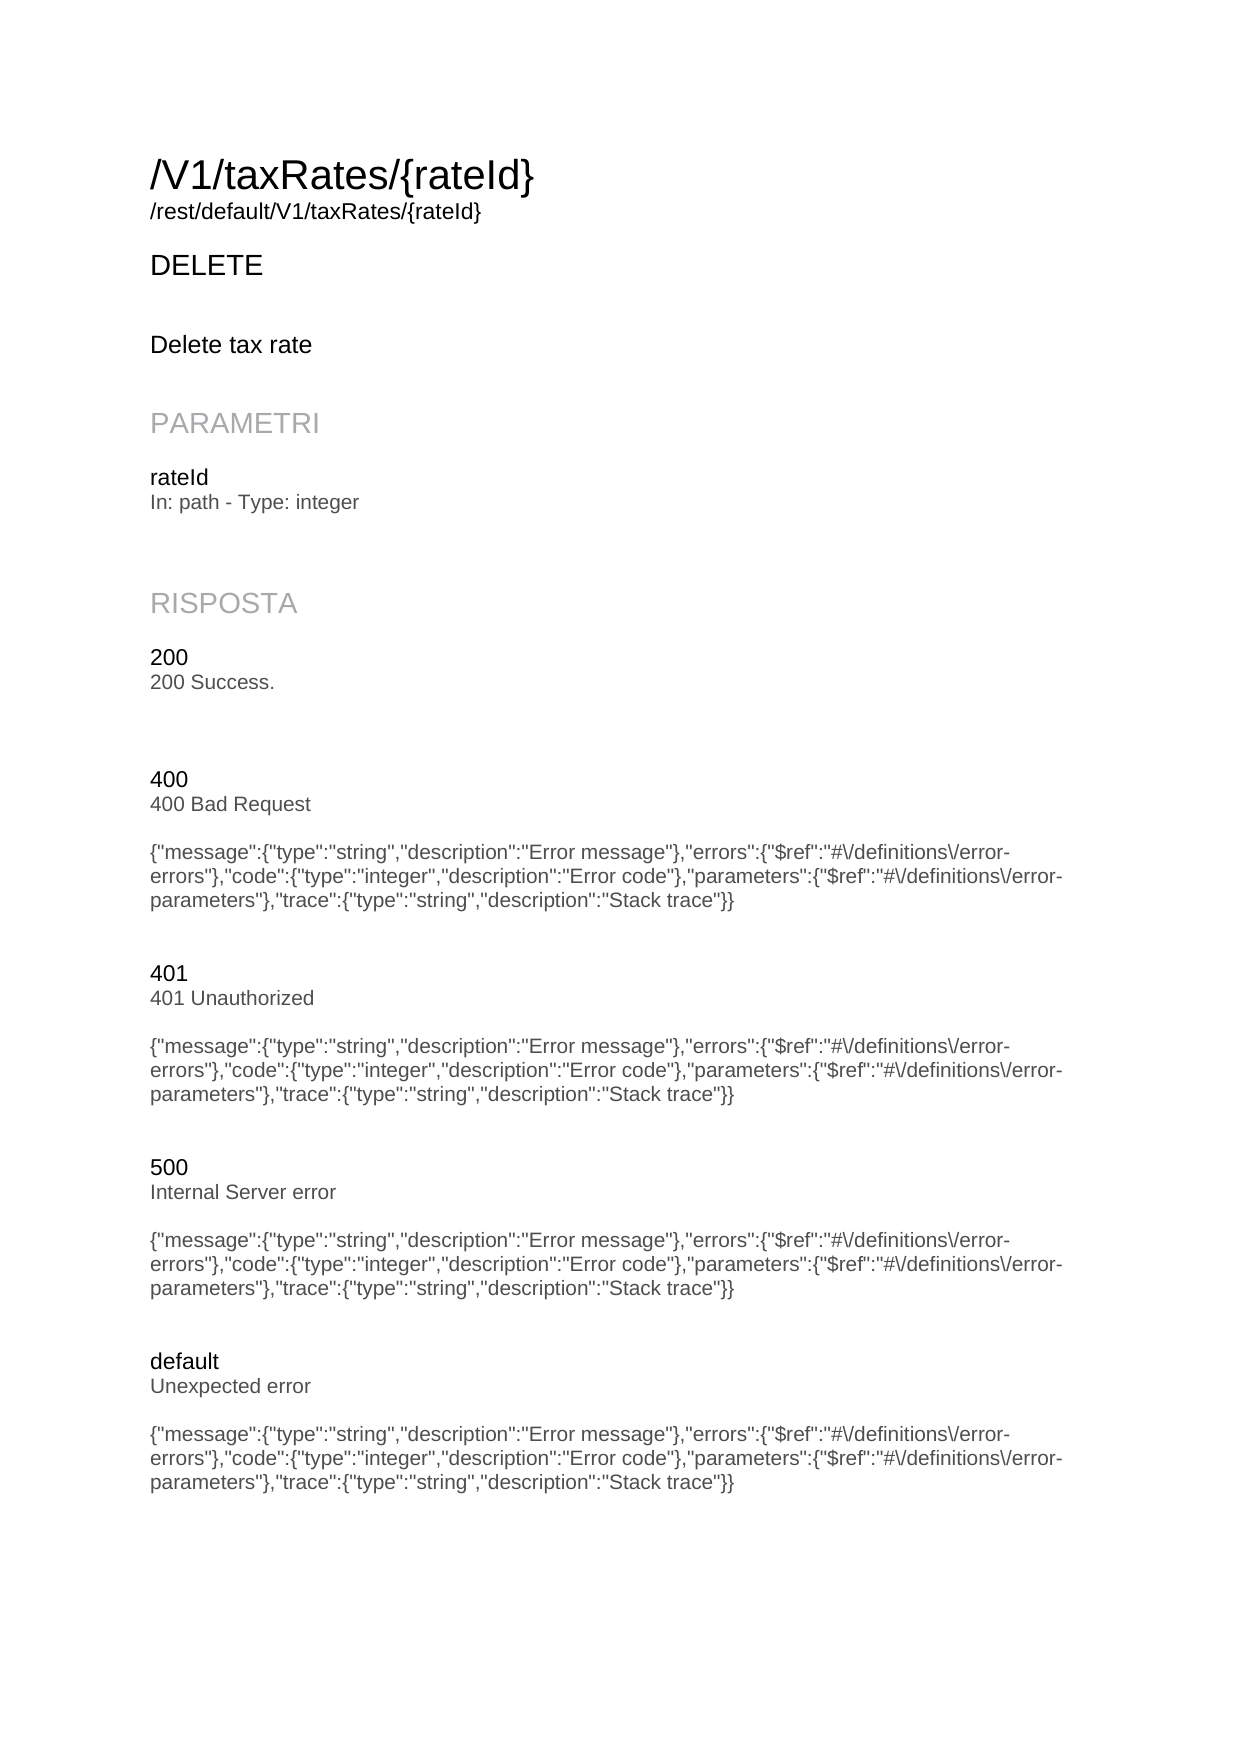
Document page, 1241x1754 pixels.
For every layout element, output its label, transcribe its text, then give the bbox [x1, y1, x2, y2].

text In: path - Type: integer [150, 490, 1090, 514]
text {"message":{"type":"string","description":"Error message"},"errors":{"$ref":"#\/definitions\/error-errors"},"code":{"type":"integer","description":"Error code"},"parameters":{"$ref":"#\/definitions\/error-parameters"},"trace":{"type":"string","description":"Stack trace"}} [150, 840, 1090, 912]
text 401 Unauthorized [150, 986, 1090, 1010]
text Delete tax rate [150, 330, 1090, 358]
text 200 [150, 643, 1090, 670]
text {"message":{"type":"string","description":"Error message"},"errors":{"$ref":"#\/definitions\/error-errors"},"code":{"type":"integer","description":"Error code"},"parameters":{"$ref":"#\/definitions\/error-parameters"},"trace":{"type":"string","description":"Stack trace"}} [150, 1228, 1090, 1300]
text 401 [150, 960, 1090, 986]
text default [150, 1348, 1090, 1374]
text RISPOSTA [150, 586, 1090, 619]
text {"message":{"type":"string","description":"Error message"},"errors":{"$ref":"#\/definitions\/error-errors"},"code":{"type":"integer","description":"Error code"},"parameters":{"$ref":"#\/definitions\/error-parameters"},"trace":{"type":"string","description":"Stack trace"}} [150, 1422, 1090, 1494]
text 400 Bad Request [150, 792, 1090, 816]
text Unexpected error [150, 1374, 1090, 1398]
text PARAMETRI [150, 406, 1090, 440]
text {"message":{"type":"string","description":"Error message"},"errors":{"$ref":"#\/definitions\/error-errors"},"code":{"type":"integer","description":"Error code"},"parameters":{"$ref":"#\/definitions\/error-parameters"},"trace":{"type":"string","description":"Stack trace"}} [150, 1034, 1090, 1106]
text 200 Success. [150, 670, 1090, 694]
text 500 [150, 1154, 1090, 1180]
text 400 [150, 766, 1090, 792]
text rateId [150, 464, 1090, 490]
text Internal Server error [150, 1180, 1090, 1204]
text DELETE [150, 248, 1090, 282]
text /rest/default/V1/taxRates/{rateId} [150, 198, 1090, 224]
text /V1/taxRates/{rateId} [150, 150, 1090, 198]
